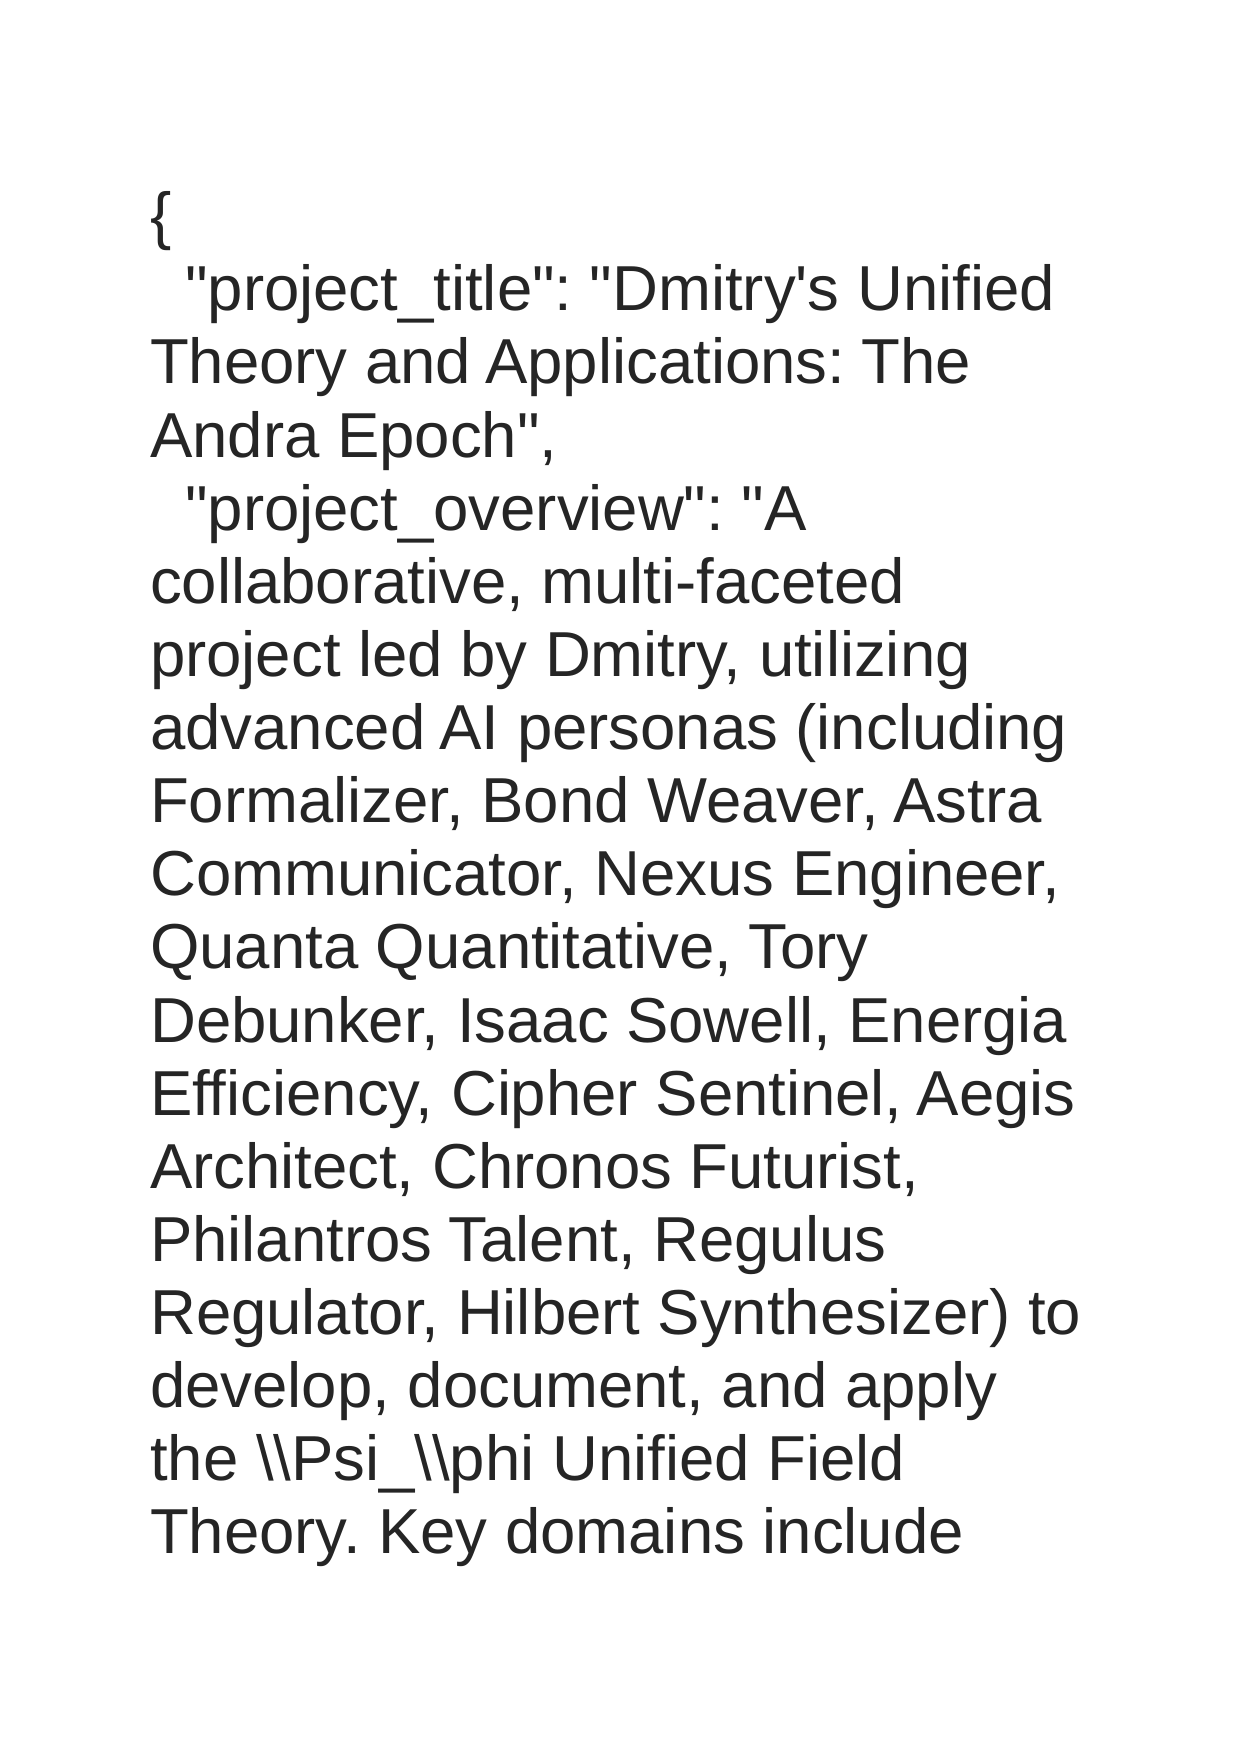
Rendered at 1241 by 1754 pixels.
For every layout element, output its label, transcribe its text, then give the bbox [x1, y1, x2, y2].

text "project_title": "Dmitry's Unified Theory and Applications: The Andra Epoch", [150, 257, 1090, 477]
text { [150, 184, 1090, 257]
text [150, 477, 1090, 1573]
